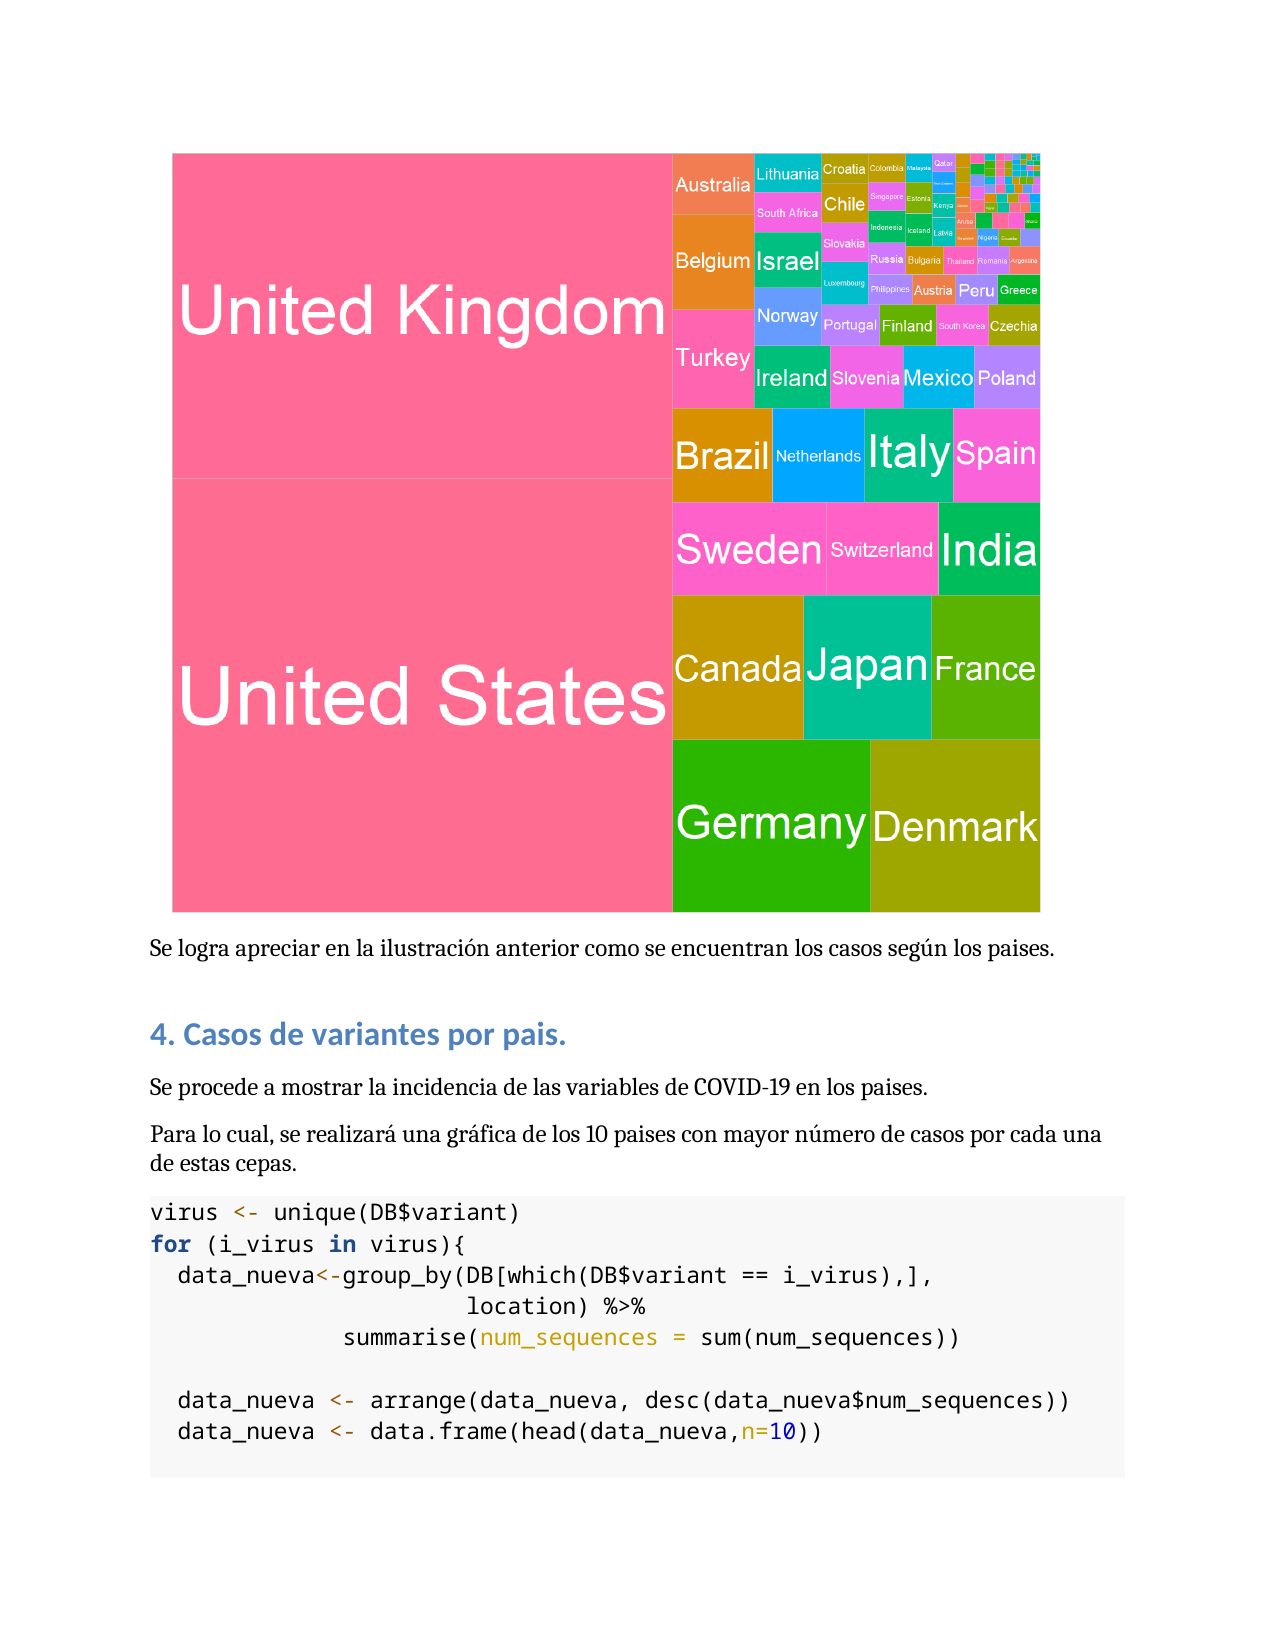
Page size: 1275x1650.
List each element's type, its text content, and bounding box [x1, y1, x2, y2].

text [150, 1196, 1125, 1478]
subtitle 4. Casos de variantes por pais. [150, 1013, 1125, 1054]
text Se procede a mostrar la incidencia de las variables de COVID-19 en los paises. [150, 1073, 1125, 1101]
text Para lo cual, se realizará una gráfica de los 10 paises con mayor número de casos por cada una de estas cepas. [150, 1120, 1125, 1178]
text Se logra apreciar en la ilustración anterior como se encuentran los casos según los paises. [150, 934, 1125, 963]
picture [168, 150, 1044, 916]
